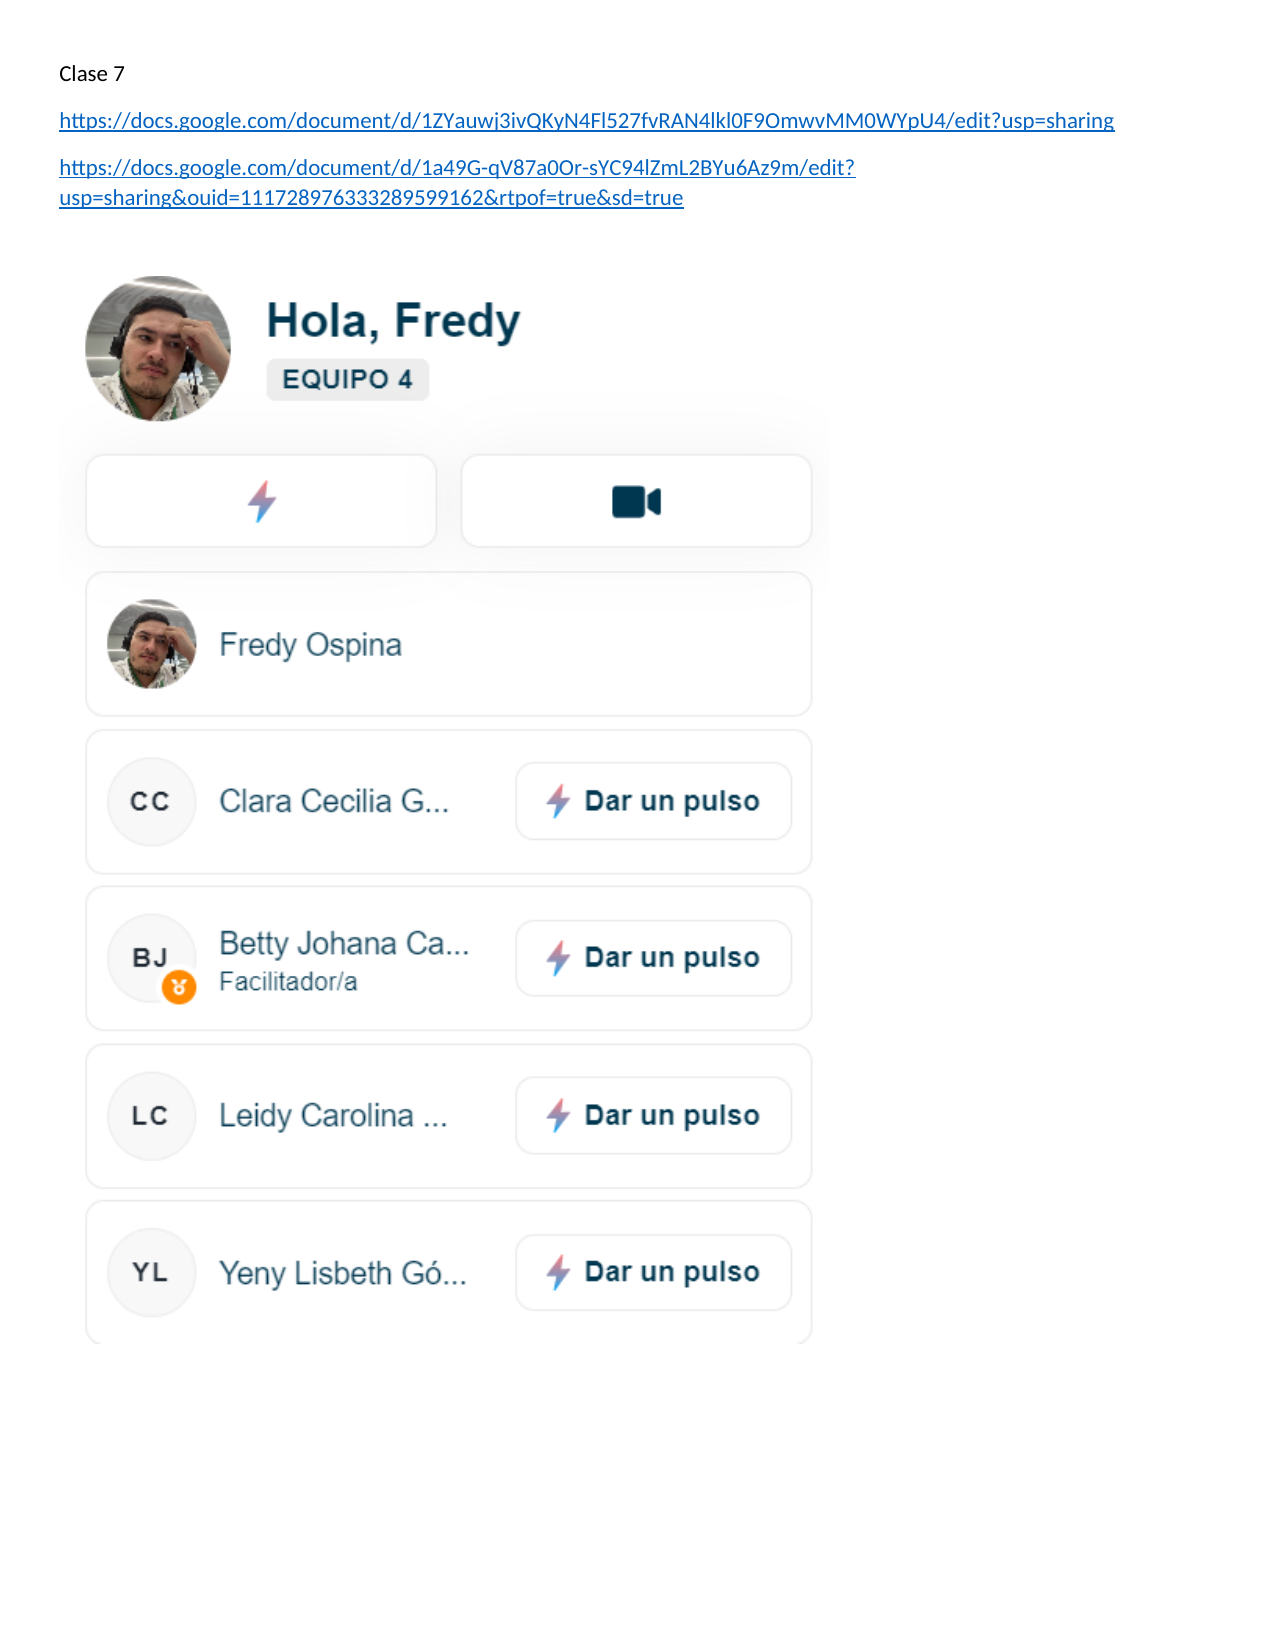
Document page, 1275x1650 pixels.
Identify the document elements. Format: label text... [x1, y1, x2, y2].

text https://docs.google.com/document/d/1a49G-qV87a0Or-sYC94lZmL2BYu6Az9m/edit?usp=sharing&ouid=111728976333289599162&rtpof=true&sd=true [59, 153, 1216, 211]
picture [59, 276, 830, 1344]
text https://docs.google.com/document/d/1ZYauwj3ivQKyN4Fl527fvRAN4lkl0F9OmwvMM0WYpU4/edit?usp=sharing [59, 106, 1216, 134]
text Clase 7 [59, 59, 1216, 87]
